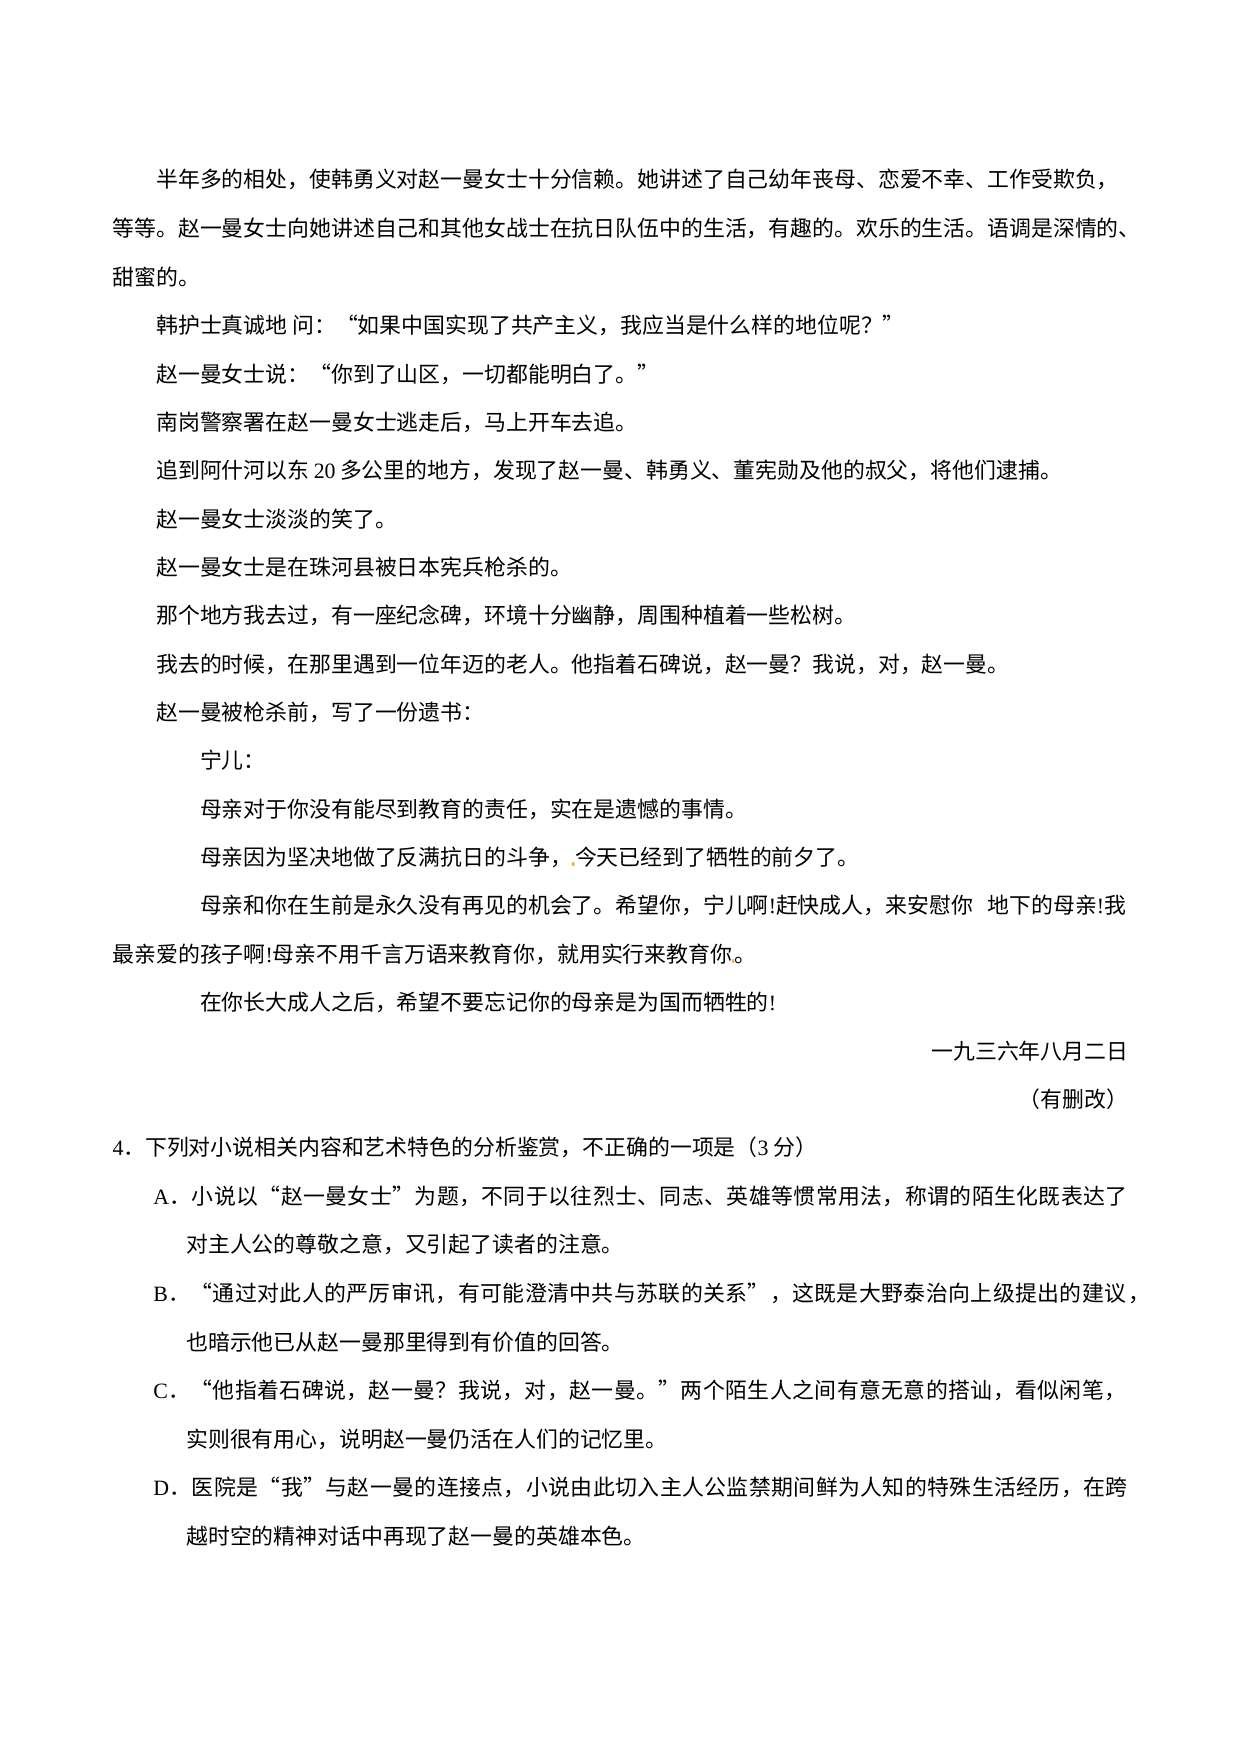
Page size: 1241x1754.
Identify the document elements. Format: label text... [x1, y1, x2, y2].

text 4．下列对小说相关内容和艺术特色的分析鉴赏，不正确的一项是（3分） [112, 1130, 1128, 1162]
text 赵一曼女士淡淡的笑了。 [112, 501, 1128, 534]
text A．小说以“赵一曼女士”为题，不同于以往烈士、同志、英雄等惯常用法，称谓的陌生化既表达了对主人公的尊敬之意，又引起了读者的注意。 [153, 1178, 1128, 1259]
text 我去的时候，在那里遇到一位年迈的老人。他指着石碑说，赵一曼？我说，对，赵一曼。 [112, 646, 1128, 679]
text 赵一曼女士说：“你到了山区，一切都能明白了。” [112, 356, 1128, 389]
text 宁儿： [112, 743, 1128, 775]
text 赵一曼被枪杀前，写了一份遗书： [112, 694, 1128, 727]
text 母亲因为坚决地做了反满抗日的斗争，今天已经到了牺牲的前夕了。 [112, 839, 1128, 872]
text 赵一曼女士是在珠河县被日本宪兵枪杀的。 [112, 549, 1128, 582]
text 母亲对于你没有能尽到教育的责任，实在是遗憾的事情。 [112, 791, 1128, 824]
text 南岗警察署在赵一曼女士逃走后，马上开车去追。 [112, 404, 1128, 437]
text B．“通过对此人的严厉审讯，有可能澄清中共与苏联的关系”，这既是大野泰治向上级提出的建议，也暗示他已从赵一曼那里得到有价值的回答。 [153, 1275, 1128, 1357]
text 半年多的相处，使韩勇义对赵一曼女士十分信赖。她讲述了自己幼年丧母、恋爱不幸、工作受欺负，等等。赵一曼女士向她讲述自己和其他女战士在抗日队伍中的生活，有趣的。欢乐的生活。语调是深情的、甜蜜的。 [112, 162, 1128, 292]
text C．“他指着石碑说，赵一曼？我说，对，赵一曼。”两个陌生人之间有意无意的搭讪，看似闲笔，实则很有用心，说明赵一曼仍活在人们的记忆里。 [153, 1372, 1128, 1454]
text 母亲和你在生前是永久没有再见的机会了。希望你，宁儿啊!赶快成人，来安慰你 地下的母亲!我最亲爱的孩子啊!母亲不用千言万语来教育你，就用实行来教育你。 [112, 888, 1128, 969]
text 那个地方我去过，有一座纪念碑，环境十分幽静，周围种植着一些松树。 [112, 598, 1128, 630]
text （有删改） [112, 1082, 1128, 1114]
text 韩护士真诚地 问：“如果中国实现了共产主义，我应当是什么样的地位呢？” [112, 308, 1128, 340]
text 一九三六年八月二日 [112, 1033, 1128, 1066]
text 追到阿什河以东20多公里的地方，发现了赵一曼、韩勇义、董宪勋及他的叔父，将他们逮捕。 [112, 453, 1128, 485]
text 在你长大成人之后，希望不要忘记你的母亲是为国而牺牲的! [112, 985, 1128, 1017]
text D．医院是“我”与赵一曼的连接点，小说由此切入主人公监禁期间鲜为人知的特殊生活经历，在跨越时空的精神对话中再现了赵一曼的英雄本色。 [153, 1469, 1128, 1551]
